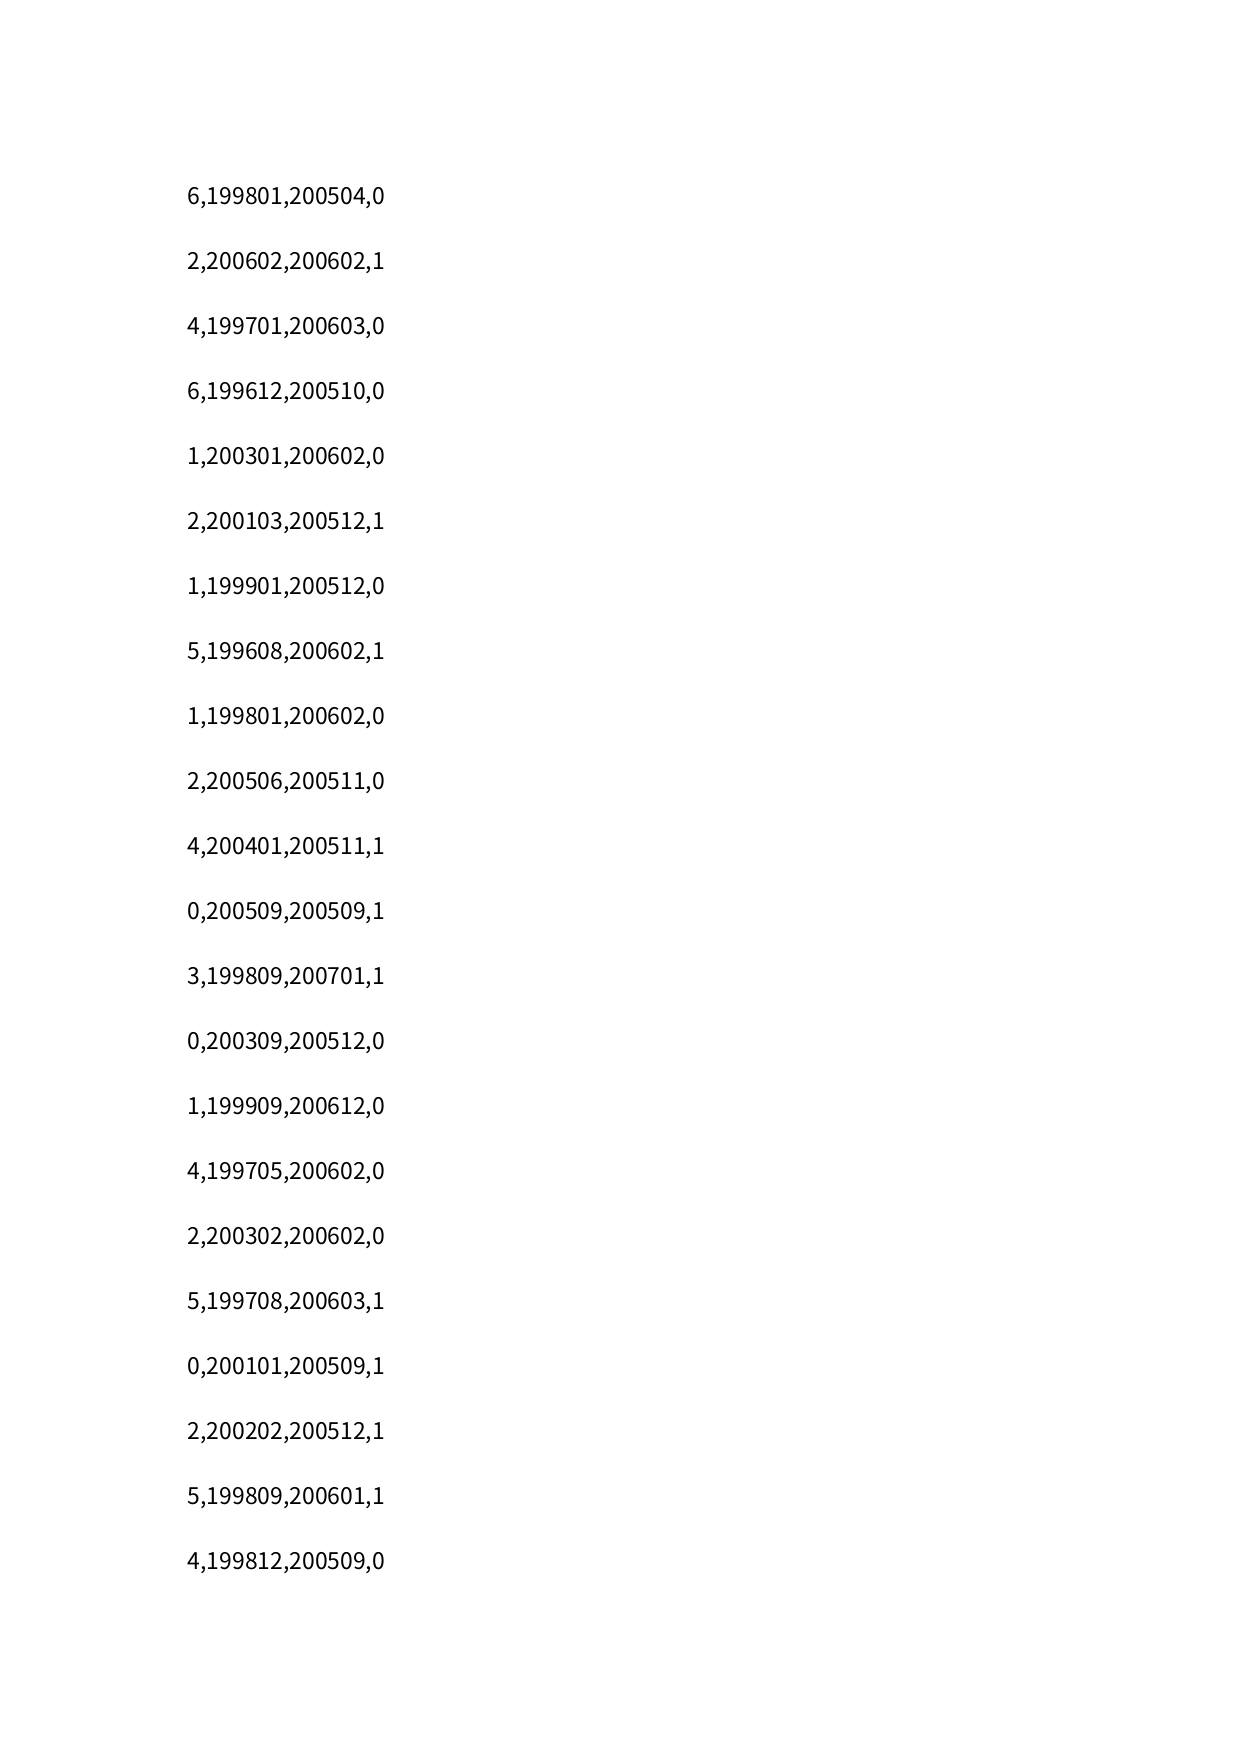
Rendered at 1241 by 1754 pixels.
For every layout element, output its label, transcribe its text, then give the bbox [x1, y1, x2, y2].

text 0,200509,200509,1 [187, 877, 1053, 942]
text 2,200506,200511,0 [187, 747, 1053, 812]
text 5,199809,200601,1 [187, 1462, 1053, 1527]
text 4,199701,200603,0 [187, 292, 1053, 357]
text 4,200401,200511,1 [187, 812, 1053, 877]
text 0,200309,200512,0 [187, 1007, 1053, 1072]
text 4,199812,200509,0 [187, 1527, 1053, 1592]
text 2,200302,200602,0 [187, 1202, 1053, 1267]
text 0,200101,200509,1 [187, 1332, 1053, 1397]
text 6,199612,200510,0 [187, 357, 1053, 422]
text 5,199608,200602,1 [187, 617, 1053, 682]
text 6,199801,200504,0 [187, 162, 1053, 227]
text 4,199705,200602,0 [187, 1137, 1053, 1202]
text 2,200202,200512,1 [187, 1397, 1053, 1462]
text 5,199708,200603,1 [187, 1267, 1053, 1332]
text 1,200301,200602,0 [187, 422, 1053, 487]
text 1,199801,200602,0 [187, 682, 1053, 747]
text 3,199809,200701,1 [187, 942, 1053, 1007]
text 1,199909,200612,0 [187, 1072, 1053, 1137]
text 2,200602,200602,1 [187, 227, 1053, 292]
text 2,200103,200512,1 [187, 487, 1053, 552]
text 1,199901,200512,0 [187, 552, 1053, 617]
